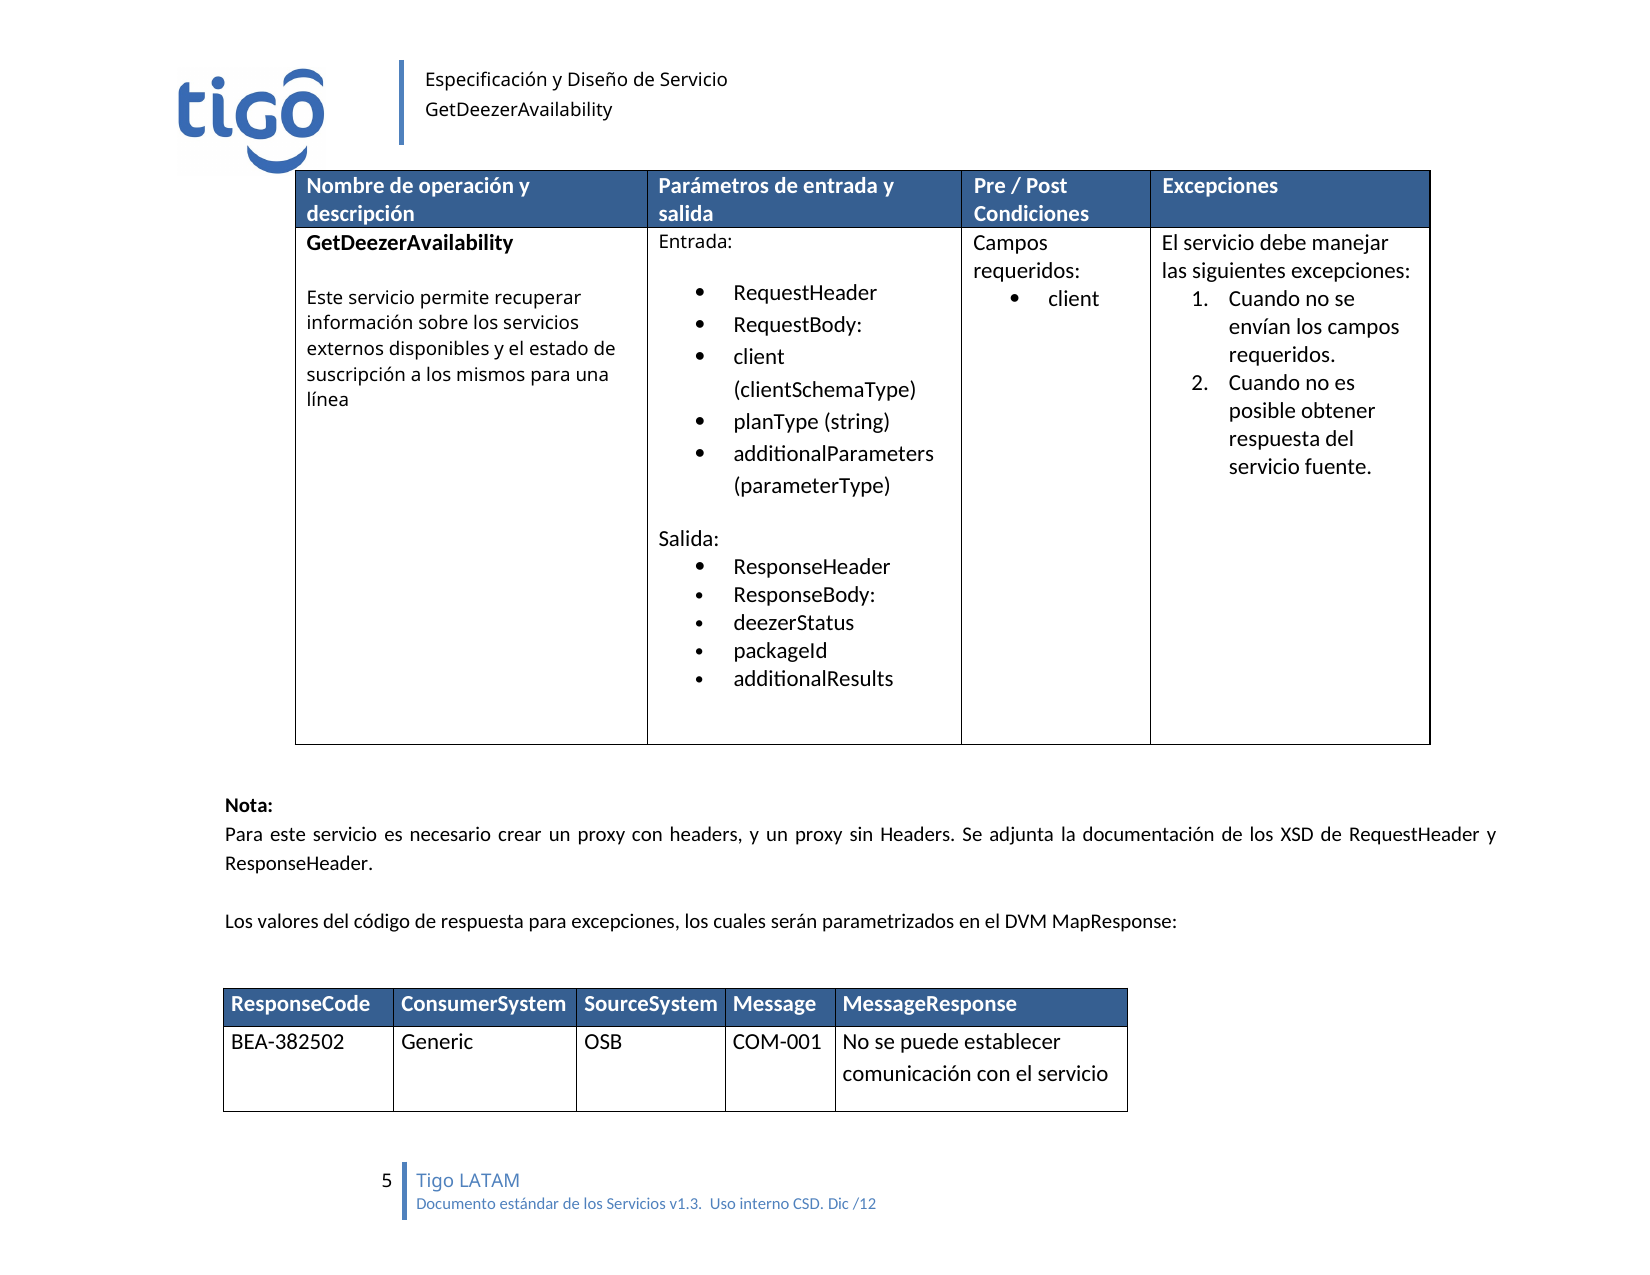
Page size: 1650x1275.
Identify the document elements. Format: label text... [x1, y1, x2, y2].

list Nota: [225, 792, 1500, 817]
table_cell GetDeezerAvailability Este servicio permite recuperar información sobre los servicios externos disponibles y el estado de suscripción a los mismos para una línea [296, 228, 647, 743]
table_header ResponseCode [224, 989, 393, 1026]
table_cell OSB [577, 1027, 725, 1111]
list Los valores del código de respuesta para excepciones, los cuales serán parametrizados en el DVM MapResponse: [225, 908, 1500, 934]
table_header Nombre de operación y descripción [296, 171, 647, 227]
table_header Pre / Post Condiciones [962, 171, 1150, 227]
table_cell Generic [394, 1027, 576, 1111]
table_header Parámetros de entrada y salida [648, 171, 961, 227]
table_header Message [726, 989, 835, 1026]
table_cell Campos requeridos: client [962, 228, 1150, 743]
table_header ConsumerSystem [394, 989, 576, 1026]
table_header Excepciones [1151, 171, 1429, 227]
table_cell COM-001 [726, 1027, 835, 1111]
table_header MessageResponse [836, 989, 1127, 1026]
table_header SourceSystem [577, 989, 725, 1026]
table_cell Entrada: RequestHeader RequestBody: client (clientSchemaType) planType (string) additionalParameters (parameterType) Salida: ResponseHeader ResponseBody: deezerStatus packageId additionalResults [648, 228, 961, 743]
table_cell No se puede establecer comunicación con el servicio [836, 1027, 1127, 1111]
picture [177, 67, 326, 176]
table_cell El servicio debe manejar las siguientes excepciones: Cuando no se envían los campos requeridos. Cuando no es posible obtener respuesta del servicio fuente. [1151, 228, 1429, 743]
list Para este servicio es necesario crear un proxy con headers, y un proxy sin Headers. Se adjunta la documentación de los XSD de RequestHeader y ResponseHeader. [225, 821, 1500, 876]
table_cell BEA-382502 [224, 1027, 393, 1111]
